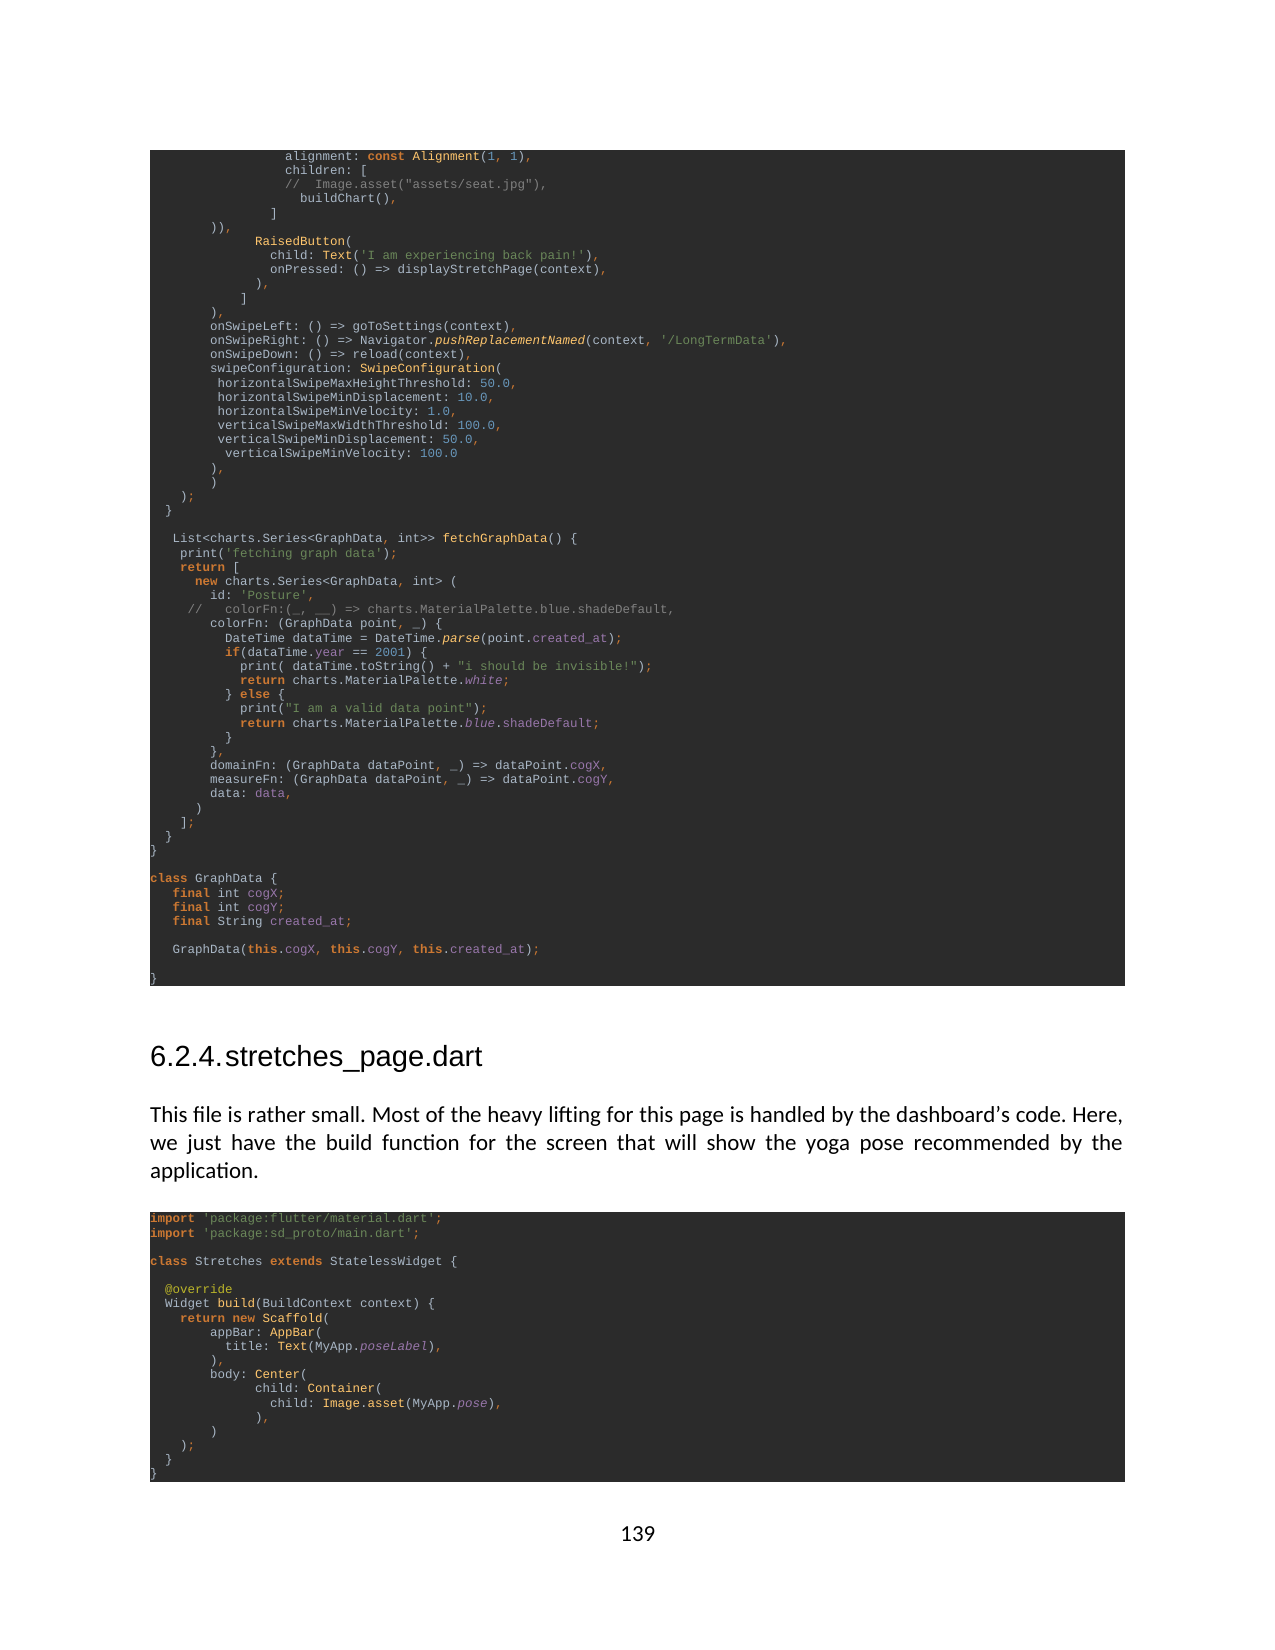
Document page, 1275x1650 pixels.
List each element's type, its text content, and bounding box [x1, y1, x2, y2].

subtitle stretches_page.dart [150, 1039, 1125, 1072]
